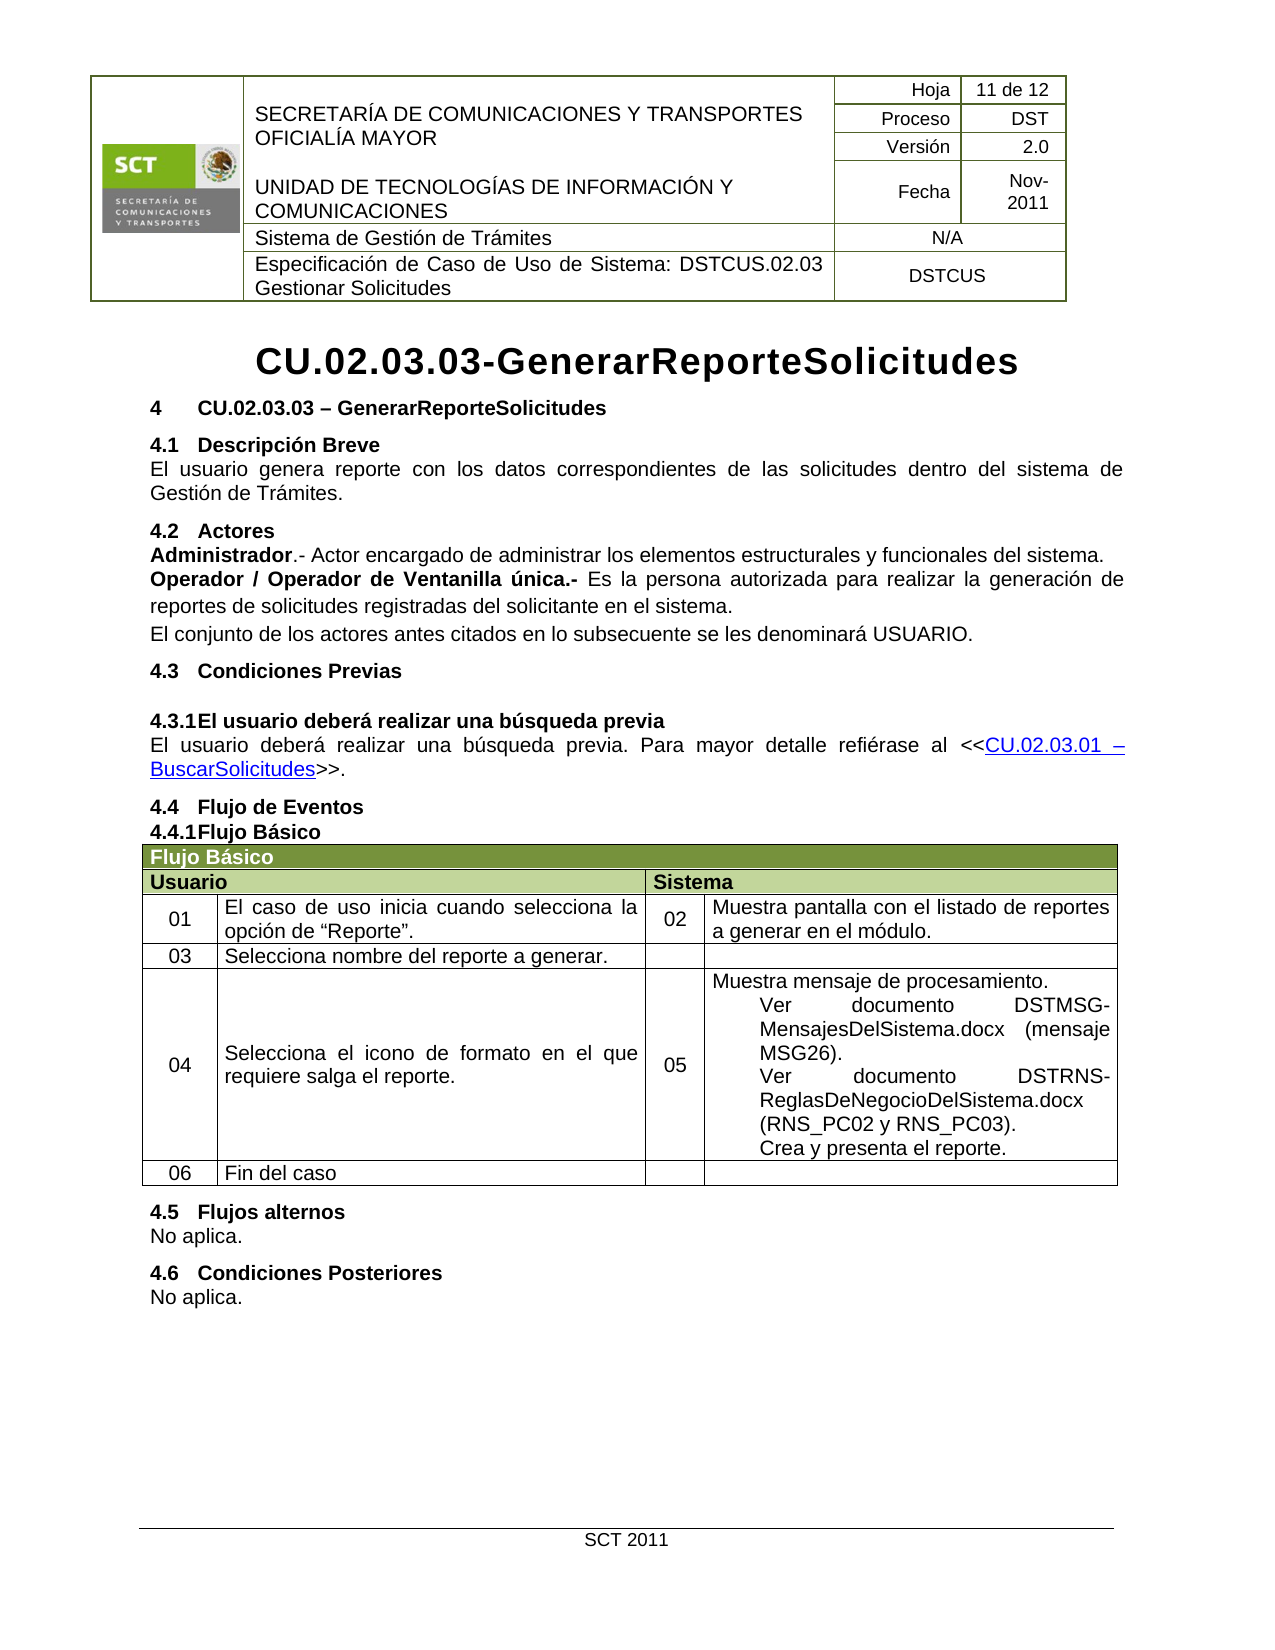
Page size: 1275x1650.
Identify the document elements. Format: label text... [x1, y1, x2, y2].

subtitle CU.02.03.03 – GenerarReporteSolicitudes [150, 395, 1125, 420]
table_cell [646, 1161, 704, 1185]
text El usuario deberá realizar una búsqueda previa. Para mayor detalle refiérase al <<CU.02.03.01 – BuscarSolicitudes>>. [150, 733, 1125, 781]
table_cell 04 [143, 969, 217, 1160]
table_cell Fin del caso [218, 1161, 645, 1185]
text El conjunto de los actores antes citados en lo subsecuente se les denominará USUARIO. [150, 622, 1125, 646]
table_cell [646, 944, 704, 967]
text El usuario genera reporte con los datos correspondientes de las solicitudes dentro del sistema de Gestión de Trámites. [150, 457, 1125, 505]
table_cell 01 [143, 895, 217, 942]
subtitle Condiciones Posteriores [150, 1260, 1125, 1285]
text No aplica. [150, 1285, 1125, 1309]
subtitle Descripción Breve [150, 432, 1125, 457]
table_cell [705, 1161, 1117, 1185]
table_cell El caso de uso inicia cuando selecciona la opción de “Reporte”. [218, 895, 645, 942]
subtitle Actores [150, 518, 1125, 543]
subtitle El usuario deberá realizar una búsqueda previa [150, 708, 1125, 733]
table_cell 05 [646, 969, 704, 1160]
subtitle Flujo Básico [150, 818, 1125, 843]
subtitle Flujo de Eventos [150, 793, 1125, 818]
table_cell Sistema [646, 870, 1117, 893]
table_cell Selecciona nombre del reporte a generar. [218, 944, 645, 967]
table_cell 06 [143, 1161, 217, 1185]
table_header Flujo Básico [143, 845, 1117, 868]
subtitle Flujos alternos [150, 1199, 1125, 1224]
table_cell [705, 944, 1117, 967]
subtitle CU.02.03.03-GenerarReporteSolicitudes [150, 339, 1125, 382]
table_cell Usuario [143, 870, 645, 893]
text Administrador.- Actor encargado de administrar los elementos estructurales y funcionales del sistema. [150, 543, 1125, 567]
table_cell 03 [143, 944, 217, 967]
text Operador / Operador de Ventanilla única.- Es la persona autorizada para realizar la generación de reportes de solicitudes registradas del solicitante en el sistema. [150, 567, 1125, 618]
subtitle Condiciones Previas [150, 658, 1125, 683]
table_cell Muestra pantalla con el listado de reportes a generar en el módulo. [705, 895, 1117, 942]
table_cell Selecciona el icono de formato en el que requiere salga el reporte. [218, 969, 645, 1160]
text No aplica. [150, 1224, 1125, 1248]
table_cell 02 [646, 895, 704, 942]
table_cell Muestra mensaje de procesamiento. Ver documento DSTMSG-MensajesDelSistema.docx (mensaje MSG26). Ver documento DSTRNS-ReglasDeNegocioDelSistema.docx (RNS_PC02 y RNS_PC03). Crea y presenta el reporte. [705, 969, 1117, 1160]
